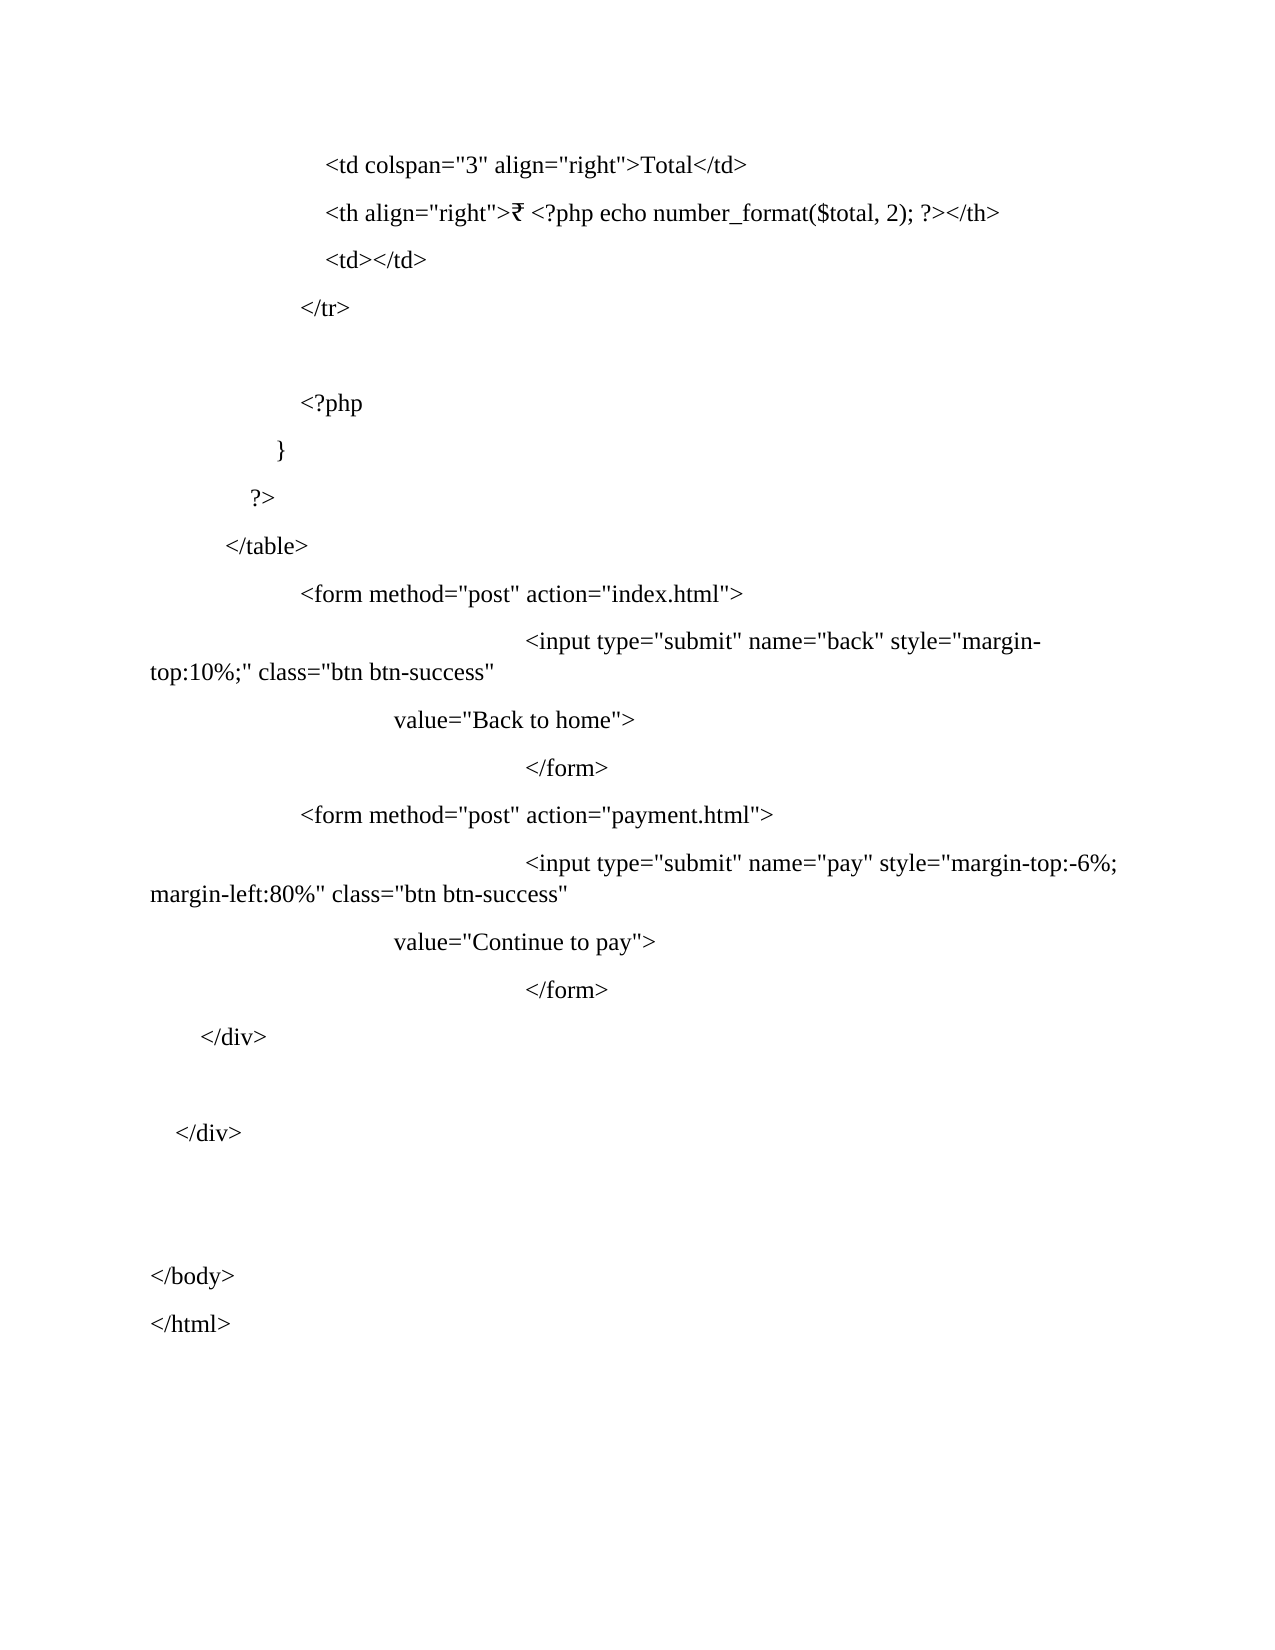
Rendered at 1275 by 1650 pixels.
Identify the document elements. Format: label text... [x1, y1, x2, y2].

text <form method="post" action="payment.html"> [150, 801, 1125, 829]
text </div> [150, 1118, 1125, 1147]
text <td></td> [150, 245, 1125, 274]
text ?> [150, 483, 1125, 512]
text <th align="right">₹ <?php echo number_format($total, 2); ?></th> [150, 198, 1125, 226]
text <input type="submit" name="back" style="margin-top:10%;" class="btn btn-success" [150, 626, 1125, 686]
text </form> [150, 975, 1125, 1003]
text <?php [150, 388, 1125, 417]
text value="Back to home"> [150, 705, 1125, 734]
text </html> [150, 1309, 1125, 1337]
text </table> [150, 531, 1125, 560]
text <input type="submit" name="pay" style="margin-top:-6%; margin-left:80%" class="btn btn-success" [150, 848, 1125, 908]
text <td colspan="3" align="right">Total</td> [150, 150, 1125, 179]
text <form method="post" action="index.html"> [150, 579, 1125, 607]
text </form> [150, 753, 1125, 782]
text } [150, 436, 1125, 464]
text </div> [150, 1022, 1125, 1051]
text </body> [150, 1261, 1125, 1290]
text value="Continue to pay"> [150, 927, 1125, 956]
text </tr> [150, 293, 1125, 322]
